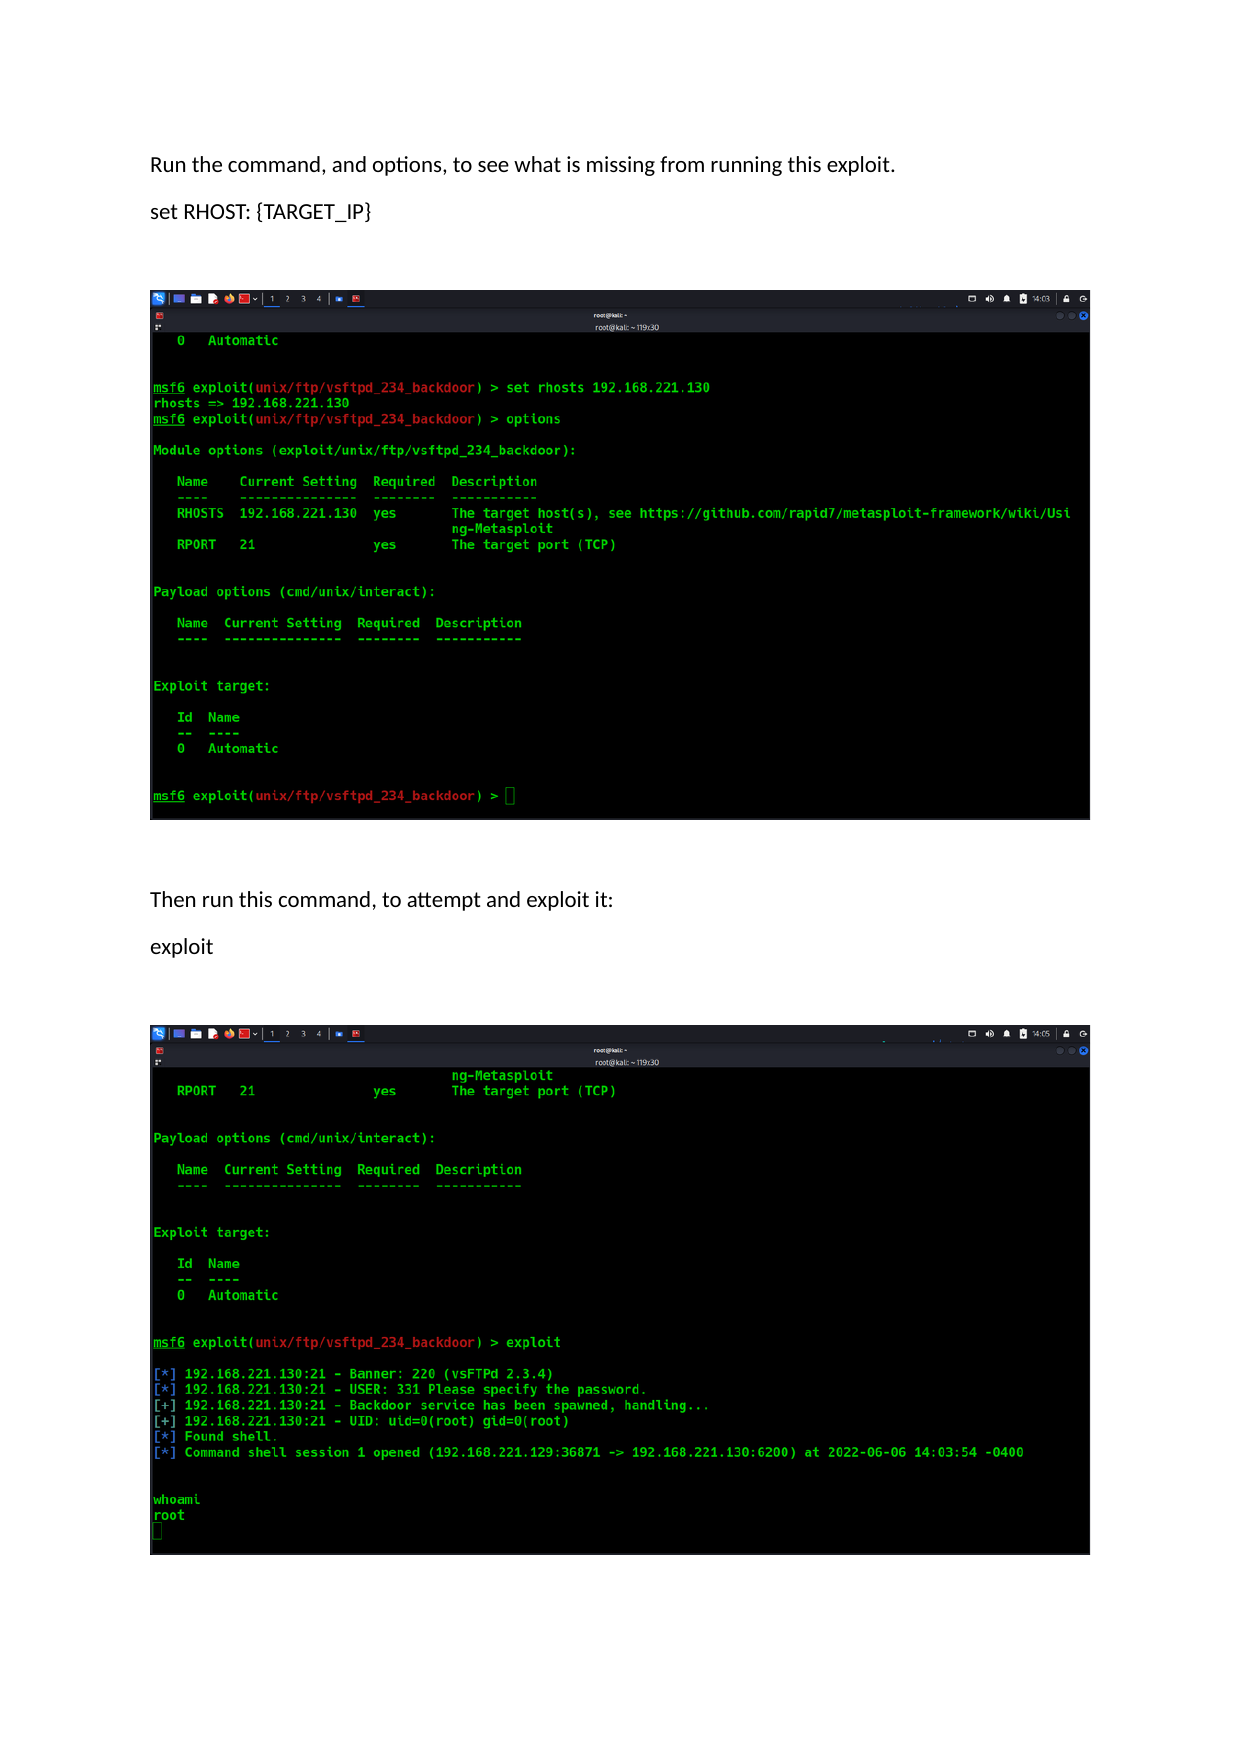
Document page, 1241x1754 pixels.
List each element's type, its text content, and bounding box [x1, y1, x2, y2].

picture [150, 290, 1091, 820]
text exploit [150, 932, 1090, 960]
text Then run this command, to attempt and exploit it: [150, 885, 1090, 913]
text Run the command, and options, to see what is missing from running this exploit. [150, 150, 1090, 178]
picture [150, 1025, 1091, 1555]
text set RHOST: {TARGET_IP} [150, 197, 1090, 225]
